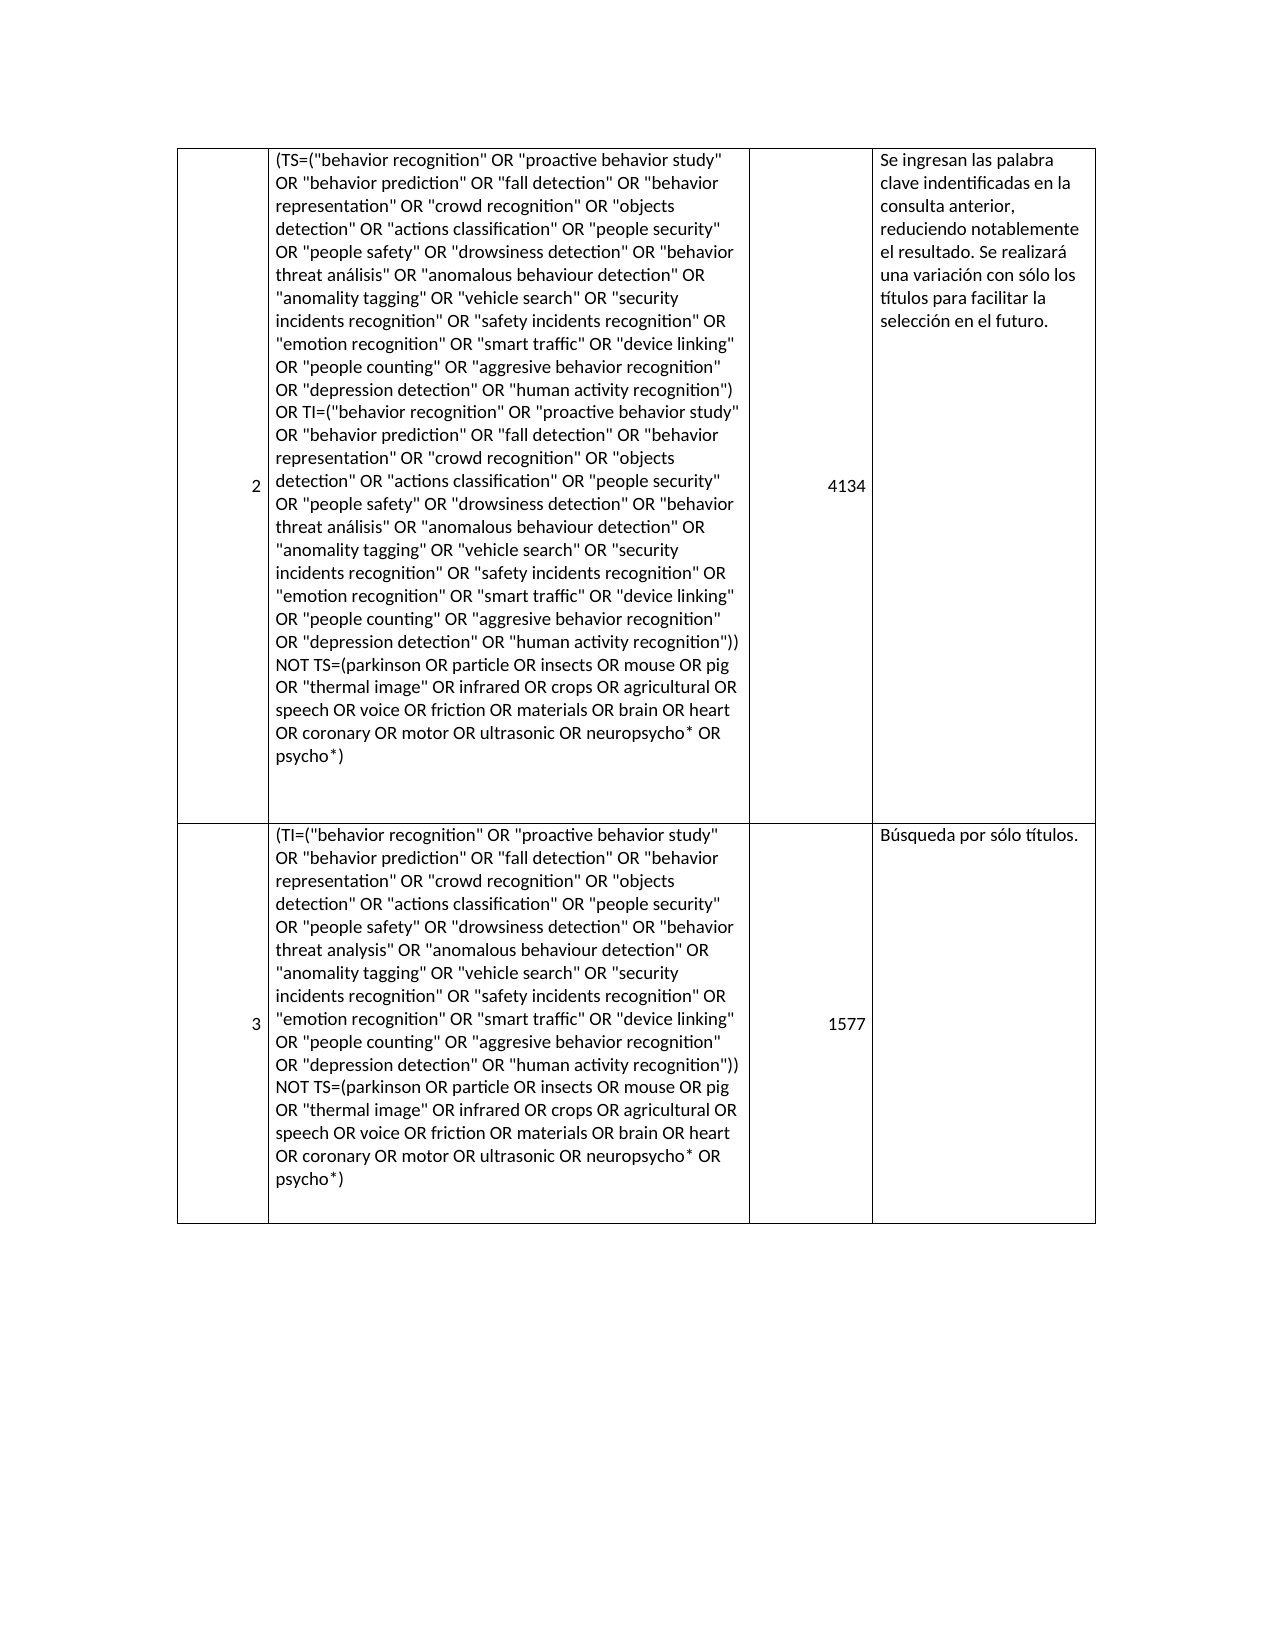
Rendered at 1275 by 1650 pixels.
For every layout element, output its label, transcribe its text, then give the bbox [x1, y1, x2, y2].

table_cell 2 [178, 149, 268, 823]
table_cell 1577 [750, 824, 872, 1223]
table_cell Se ingresan las palabra clave indentificadas en la consulta anterior, reduciendo notablemente el resultado. Se realizará una variación con sólo los títulos para facilitar la selección en el futuro. [873, 149, 1095, 823]
table_cell (TI=("behavior recognition" OR "proactive behavior study" OR "behavior prediction" OR "fall detection" OR "behavior representation" OR "crowd recognition" OR "objects detection" OR "actions classification" OR "people security" OR "people safety" OR "drowsiness detection" OR "behavior threat analysis" OR "anomalous behaviour detection" OR "anomality tagging" OR "vehicle search" OR "security incidents recognition" OR "safety incidents recognition" OR "emotion recognition" OR "smart traffic" OR "device linking" OR "people counting" OR "aggresive behavior recognition" OR "depression detection" OR "human activity recognition")) NOT TS=(parkinson OR particle OR insects OR mouse OR pig OR "thermal image" OR infrared OR crops OR agricultural OR speech OR voice OR friction OR materials OR brain OR heart OR coronary OR motor OR ultrasonic OR neuropsycho* OR psycho*) [269, 824, 749, 1223]
table_cell 4134 [750, 149, 872, 823]
table_cell Búsqueda por sólo títulos. [873, 824, 1095, 1223]
table_cell 3 [178, 824, 268, 1223]
table_cell (TS=("behavior recognition" OR "proactive behavior study" OR "behavior prediction" OR "fall detection" OR "behavior representation" OR "crowd recognition" OR "objects detection" OR "actions classification" OR "people security" OR "people safety" OR "drowsiness detection" OR "behavior threat análisis" OR "anomalous behaviour detection" OR "anomality tagging" OR "vehicle search" OR "security incidents recognition" OR "safety incidents recognition" OR "emotion recognition" OR "smart traffic" OR "device linking" OR "people counting" OR "aggresive behavior recognition" OR "depression detection" OR "human activity recognition") OR TI=("behavior recognition" OR "proactive behavior study" OR "behavior prediction" OR "fall detection" OR "behavior representation" OR "crowd recognition" OR "objects detection" OR "actions classification" OR "people security" OR "people safety" OR "drowsiness detection" OR "behavior threat análisis" OR "anomalous behaviour detection" OR "anomality tagging" OR "vehicle search" OR "security incidents recognition" OR "safety incidents recognition" OR "emotion recognition" OR "smart traffic" OR "device linking" OR "people counting" OR "aggresive behavior recognition" OR "depression detection" OR "human activity recognition")) NOT TS=(parkinson OR particle OR insects OR mouse OR pig OR "thermal image" OR infrared OR crops OR agricultural OR speech OR voice OR friction OR materials OR brain OR heart OR coronary OR motor OR ultrasonic OR neuropsycho* OR psycho*) [269, 149, 749, 823]
